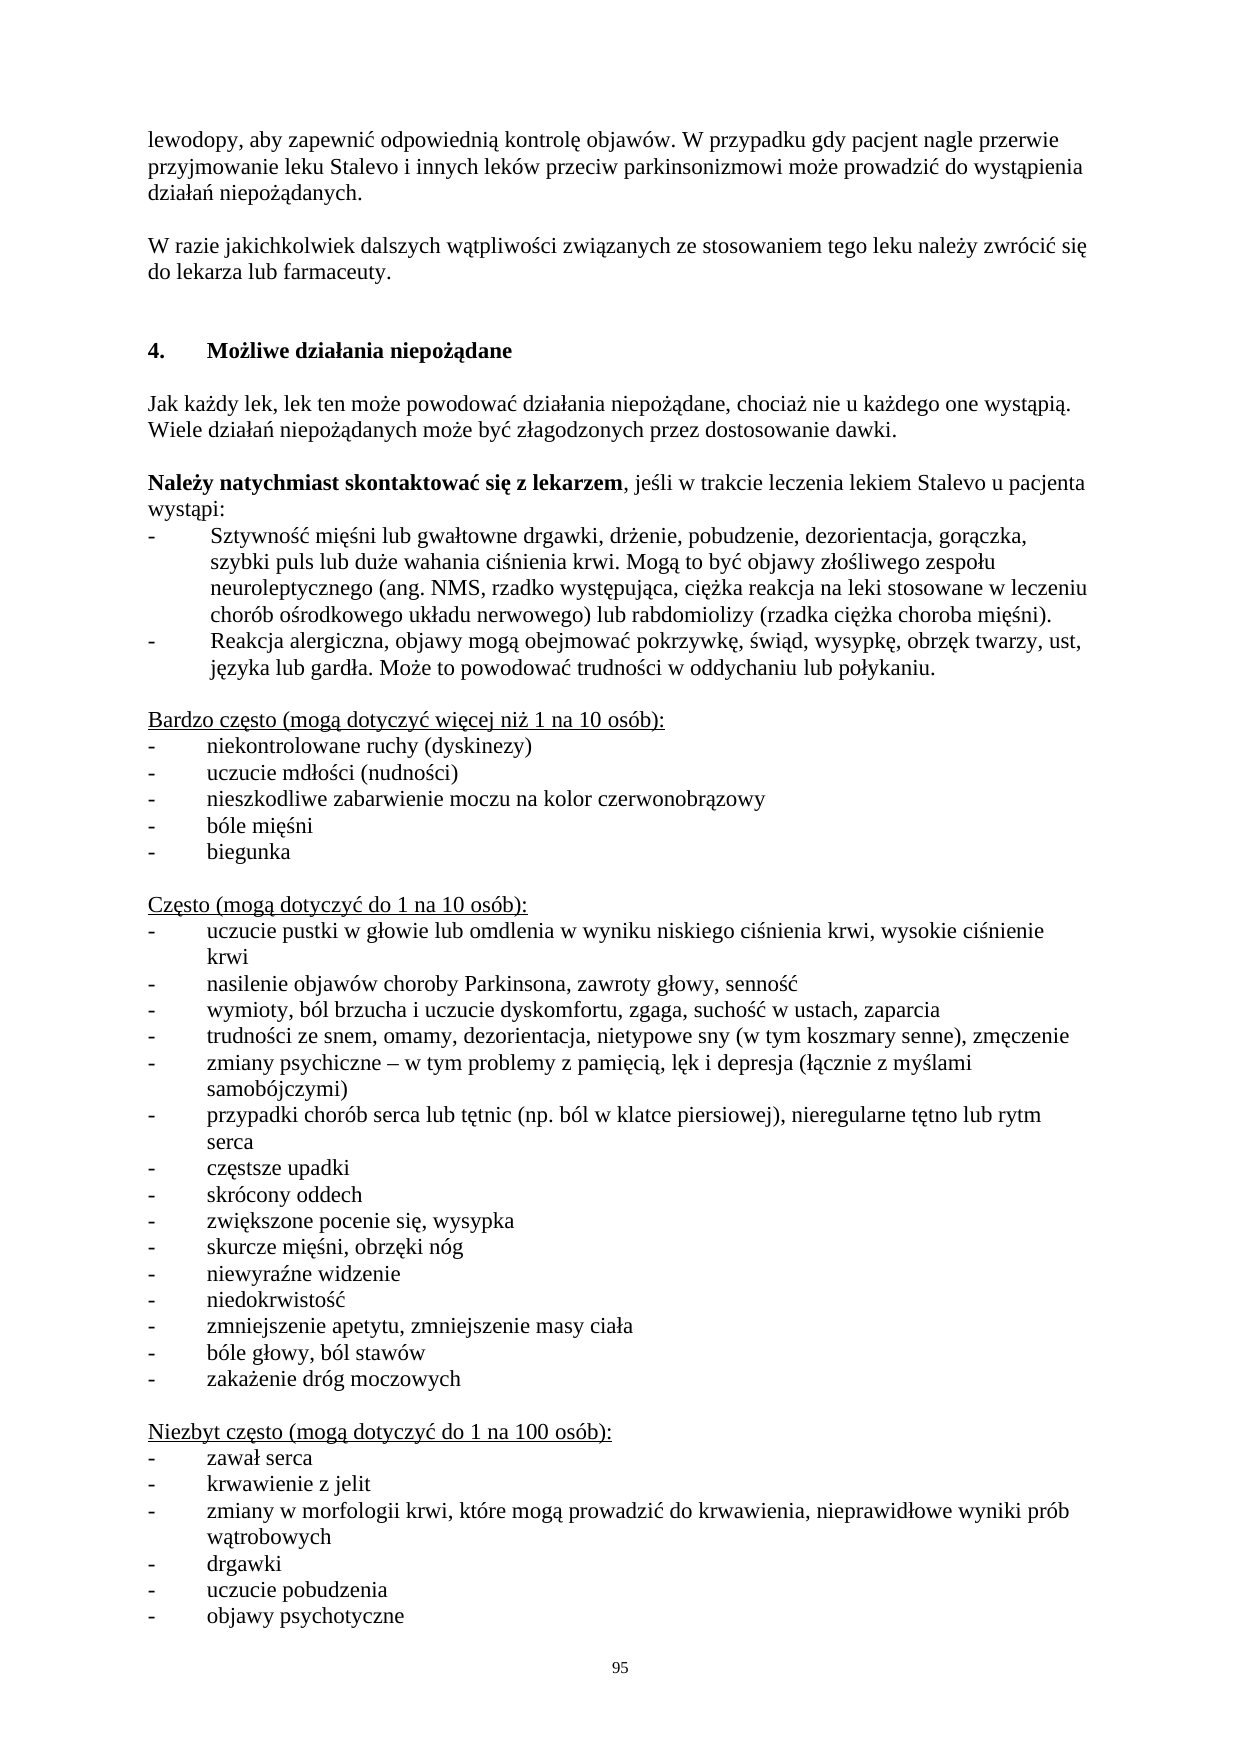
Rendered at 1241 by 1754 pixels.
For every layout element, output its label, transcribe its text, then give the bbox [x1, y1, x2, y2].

list skrócony oddech [148, 1181, 1093, 1207]
list niewyraźne widzenie [148, 1260, 1093, 1286]
text Bardzo często (mogą dotyczyć więcej niż 1 na 10 osób): [148, 706, 1093, 733]
list Sztywność mięśni lub gwałtowne drgawki, drżenie, pobudzenie, dezorientacja, gorączka, szybki puls lub duże wahania ciśnienia krwi. Mogą to być objawy złośliwego zespołu neuroleptycznego (ang. NMS, rzadko występująca, ciężka reakcja na leki stosowane w leczeniu chorób ośrodkowego układu nerwowego) lub rabdomiolizy (rzadka ciężka choroba mięśni). [148, 522, 1093, 627]
text Często (mogą dotyczyć do 1 na 10 osób): [148, 891, 1093, 917]
list uczucie pobudzenia [148, 1576, 1093, 1602]
list zawał serca [148, 1444, 1093, 1471]
list nieszkodliwe zabarwienie moczu na kolor czerwonobrązowy [148, 785, 1093, 812]
list drgawki [148, 1549, 1093, 1576]
list trudności ze snem, omamy, dezorientacja, nietypowe sny (w tym koszmary senne), zmęczenie [148, 1022, 1093, 1049]
list zmiany w morfologii krwi, które mogą prowadzić do krwawienia, nieprawidłowe wyniki prób wątrobowych [148, 1497, 1093, 1549]
list wymioty, ból brzucha i uczucie dyskomfortu, zgaga, suchość w ustach, zaparcia [148, 996, 1093, 1022]
text Należy natychmiast skontaktować się z lekarzem, jeśli w trakcie leczenia lekiem Stalevo u pacjenta wystąpi: [148, 469, 1093, 522]
list objawy psychotyczne [148, 1602, 1093, 1629]
list uczucie mdłości (nudności) [148, 759, 1093, 785]
list nasilenie objawów choroby Parkinsona, zawroty głowy, senność [148, 970, 1093, 996]
list biegunka [148, 838, 1093, 864]
list krwawienie z jelit [148, 1471, 1093, 1497]
text W razie jakichkolwiek dalszych wątpliwości związanych ze stosowaniem tego leku należy zwrócić się do lekarza lub farmaceuty. [148, 232, 1093, 284]
list niekontrolowane ruchy (dyskinezy) [148, 733, 1093, 759]
list bóle mięśni [148, 812, 1093, 838]
list zmiany psychiczne – w tym problemy z pamięcią, lęk i depresja (łącznie z myślami samobójczymi) [148, 1049, 1093, 1102]
list zwiększone pocenie się, wysypka [148, 1207, 1093, 1233]
text Jak każdy lek, lek ten może powodować działania niepożądane, chociaż nie u każdego one wystąpią. Wiele działań niepożądanych może być złagodzonych przez dostosowanie dawki. [148, 390, 1096, 443]
list bóle głowy, ból stawów [148, 1339, 1093, 1365]
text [148, 126, 1093, 206]
list uczucie pustki w głowie lub omdlenia w wyniku niskiego ciśnienia krwi, wysokie ciśnienie krwi [148, 917, 1093, 970]
list zakażenie dróg moczowych [148, 1365, 1093, 1391]
list niedokrwistość [148, 1286, 1093, 1312]
list przypadki chorób serca lub tętnic (np. ból w klatce piersiowej), nieregularne tętno lub rytm serca [148, 1102, 1093, 1154]
list częstsze upadki [148, 1154, 1093, 1181]
text Niezbyt często (mogą dotyczyć do 1 na 100 osób): [148, 1418, 1093, 1444]
list skurcze mięśni, obrzęki nóg [148, 1233, 1093, 1260]
list zmniejszenie apetytu, zmniejszenie masy ciała [148, 1312, 1093, 1339]
list Reakcja alergiczna, objawy mogą obejmować pokrzywkę, świąd, wysypkę, obrzęk twarzy, ust, języka lub gardła. Może to powodować trudności w oddychaniu lub połykaniu. [148, 627, 1093, 680]
text 4. Możliwe działania niepożądane [148, 337, 1093, 364]
